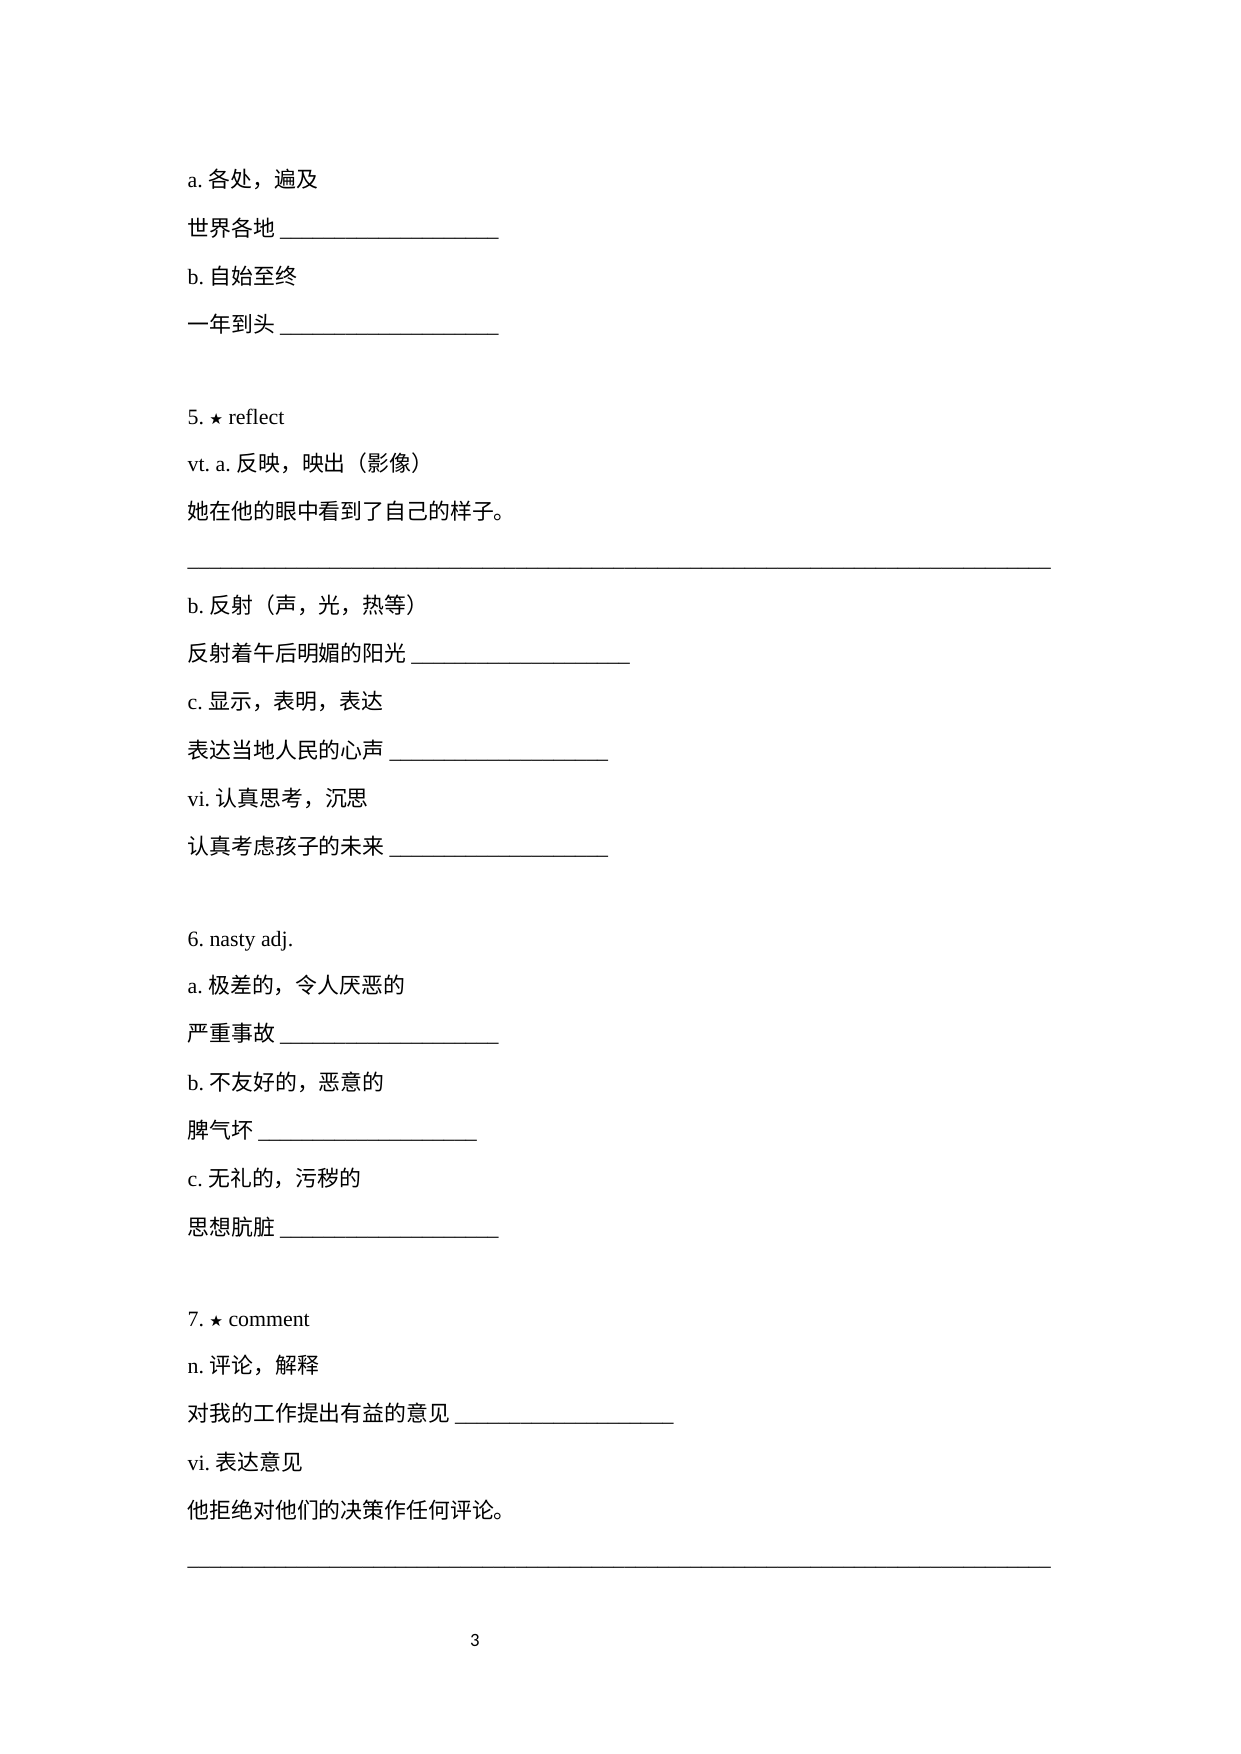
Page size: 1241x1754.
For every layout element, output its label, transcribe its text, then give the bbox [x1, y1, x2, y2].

text vt. a. 反映，映出（影像） [187, 446, 1053, 478]
text 认真考虑孩子的未来 ____________________ [187, 829, 1053, 861]
text vi. 表达意见 [187, 1444, 1053, 1477]
text b. 反射（声，光，热等） [187, 587, 1053, 620]
text 对我的工作提出有益的意见 ____________________ [187, 1396, 1053, 1428]
text 思想肮脏 ____________________ [187, 1209, 1053, 1242]
text n. 评论，解释 [187, 1348, 1053, 1380]
text _______________________________________________________________________________ [187, 542, 1053, 575]
text b. 自始至终 [187, 259, 1053, 291]
text 他拒绝对他们的决策作任何评论。 [187, 1493, 1053, 1525]
text b. 不友好的，恶意的 [187, 1064, 1053, 1097]
text vi. 认真思考，沉思 [187, 781, 1053, 813]
text c. 无礼的，污秽的 [187, 1161, 1053, 1193]
text 她在他的眼中看到了自己的样子。 [187, 494, 1053, 526]
text a. 极差的，令人厌恶的 [187, 967, 1053, 1000]
text 反射着午后明媚的阳光 ____________________ [187, 636, 1053, 668]
text 世界各地 ____________________ [187, 210, 1053, 243]
text 一年到头 ____________________ [187, 307, 1053, 339]
text _______________________________________________________________________________ [187, 1541, 1053, 1573]
text 表达当地人民的心声 ____________________ [187, 732, 1053, 765]
text 5. ★ reflect [187, 400, 1053, 433]
text 7. ★ comment [187, 1303, 1053, 1335]
text 6. nasty adj. [187, 922, 1053, 955]
text a. 各处，遍及 [187, 162, 1053, 194]
text c. 显示，表明，表达 [187, 684, 1053, 716]
text 脾气坏 ____________________ [187, 1112, 1053, 1145]
text 严重事故 ____________________ [187, 1016, 1053, 1048]
